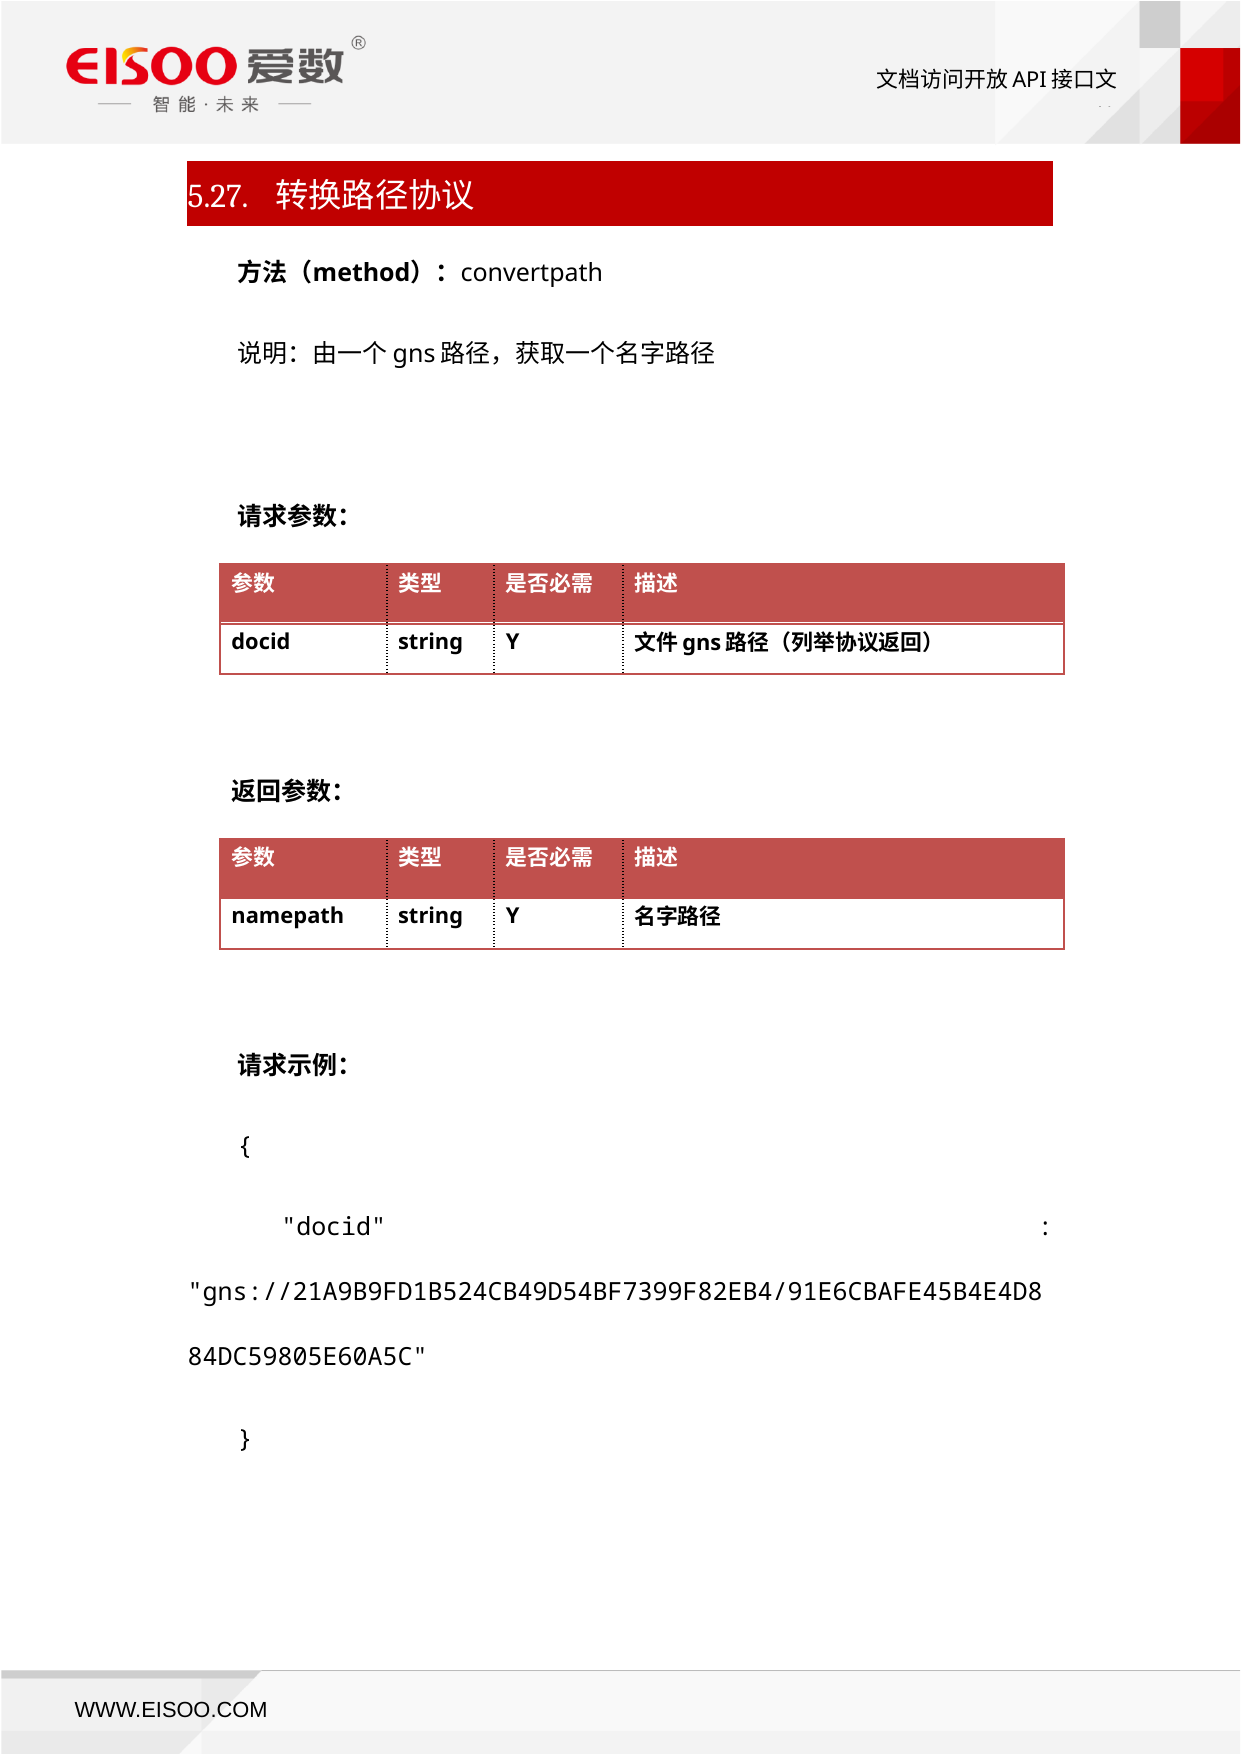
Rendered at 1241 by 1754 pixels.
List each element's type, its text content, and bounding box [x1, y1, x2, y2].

list 转换路径协议 [187, 161, 1053, 226]
text { [187, 1112, 1053, 1177]
picture [1, 1665, 1241, 1754]
text "docid" : "gns://21A9B9FD1B524CB49D54BF7399F82EB4/91E6CBAFE45B4E4D884DC59805E60A5C" [187, 1193, 1053, 1388]
text 请求示例： [187, 1031, 1053, 1096]
text 方法（method）：convertpath [187, 238, 1053, 303]
text } [187, 1405, 1053, 1470]
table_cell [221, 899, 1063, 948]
text 说明：由一个gns路径，获取一个名字路径 [187, 319, 1053, 384]
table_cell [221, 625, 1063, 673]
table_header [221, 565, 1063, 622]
text 返回参数： [187, 757, 1053, 822]
text 请求参数： [187, 482, 1053, 547]
picture [1, 1, 1241, 158]
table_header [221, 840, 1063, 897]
